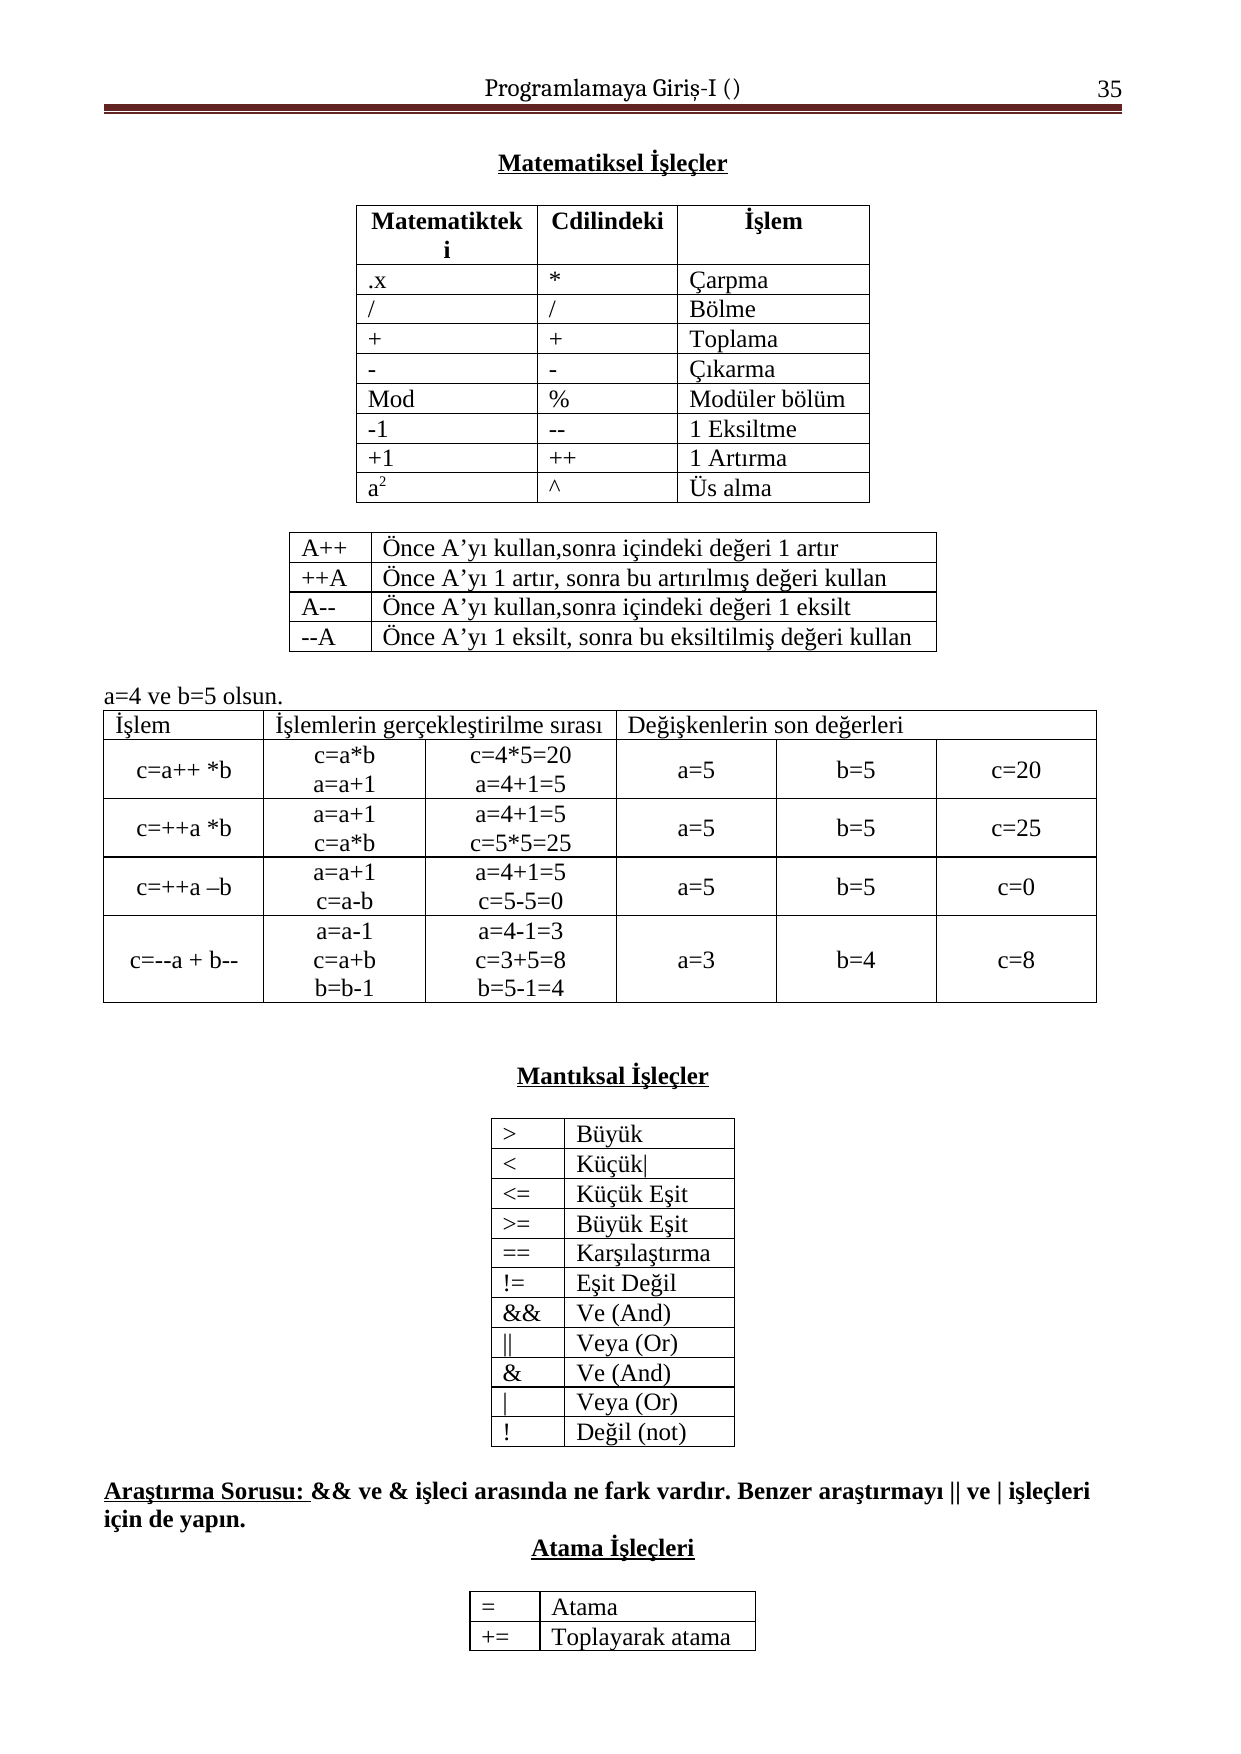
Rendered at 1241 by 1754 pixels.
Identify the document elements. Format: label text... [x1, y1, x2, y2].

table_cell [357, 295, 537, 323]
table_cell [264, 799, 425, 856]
text Araştırma Sorusu: && ve & işleci arasında ne fark vardır. Benzer araştırmayı || ve | işleçleri için de yapın. [103, 1476, 1122, 1533]
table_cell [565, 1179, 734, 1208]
text Atama İşleçleri [103, 1533, 1122, 1562]
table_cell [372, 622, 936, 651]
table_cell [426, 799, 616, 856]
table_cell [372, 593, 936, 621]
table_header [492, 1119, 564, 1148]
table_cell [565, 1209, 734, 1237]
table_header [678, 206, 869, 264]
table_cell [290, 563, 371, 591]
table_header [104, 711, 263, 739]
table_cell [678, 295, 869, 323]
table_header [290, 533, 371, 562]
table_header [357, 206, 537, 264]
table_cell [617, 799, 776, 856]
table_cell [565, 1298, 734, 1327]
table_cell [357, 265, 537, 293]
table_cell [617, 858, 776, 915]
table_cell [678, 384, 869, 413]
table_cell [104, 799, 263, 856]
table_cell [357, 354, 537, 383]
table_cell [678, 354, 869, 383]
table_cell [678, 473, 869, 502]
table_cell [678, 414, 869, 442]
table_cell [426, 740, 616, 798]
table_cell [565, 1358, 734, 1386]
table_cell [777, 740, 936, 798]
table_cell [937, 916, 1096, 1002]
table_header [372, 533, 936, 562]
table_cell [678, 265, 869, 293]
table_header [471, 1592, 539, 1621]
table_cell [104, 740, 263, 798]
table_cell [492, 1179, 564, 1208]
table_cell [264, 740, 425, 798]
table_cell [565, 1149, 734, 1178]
text Matematiksel İşleçler [103, 148, 1122, 176]
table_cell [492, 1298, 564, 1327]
text a=4 ve b=5 olsun. [103, 681, 1122, 709]
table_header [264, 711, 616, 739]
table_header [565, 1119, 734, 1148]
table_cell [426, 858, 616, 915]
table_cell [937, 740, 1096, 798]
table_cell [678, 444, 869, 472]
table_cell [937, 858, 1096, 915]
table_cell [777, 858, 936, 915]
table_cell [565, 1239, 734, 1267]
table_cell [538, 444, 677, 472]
text Mantıksal İşleçler [103, 1061, 1122, 1089]
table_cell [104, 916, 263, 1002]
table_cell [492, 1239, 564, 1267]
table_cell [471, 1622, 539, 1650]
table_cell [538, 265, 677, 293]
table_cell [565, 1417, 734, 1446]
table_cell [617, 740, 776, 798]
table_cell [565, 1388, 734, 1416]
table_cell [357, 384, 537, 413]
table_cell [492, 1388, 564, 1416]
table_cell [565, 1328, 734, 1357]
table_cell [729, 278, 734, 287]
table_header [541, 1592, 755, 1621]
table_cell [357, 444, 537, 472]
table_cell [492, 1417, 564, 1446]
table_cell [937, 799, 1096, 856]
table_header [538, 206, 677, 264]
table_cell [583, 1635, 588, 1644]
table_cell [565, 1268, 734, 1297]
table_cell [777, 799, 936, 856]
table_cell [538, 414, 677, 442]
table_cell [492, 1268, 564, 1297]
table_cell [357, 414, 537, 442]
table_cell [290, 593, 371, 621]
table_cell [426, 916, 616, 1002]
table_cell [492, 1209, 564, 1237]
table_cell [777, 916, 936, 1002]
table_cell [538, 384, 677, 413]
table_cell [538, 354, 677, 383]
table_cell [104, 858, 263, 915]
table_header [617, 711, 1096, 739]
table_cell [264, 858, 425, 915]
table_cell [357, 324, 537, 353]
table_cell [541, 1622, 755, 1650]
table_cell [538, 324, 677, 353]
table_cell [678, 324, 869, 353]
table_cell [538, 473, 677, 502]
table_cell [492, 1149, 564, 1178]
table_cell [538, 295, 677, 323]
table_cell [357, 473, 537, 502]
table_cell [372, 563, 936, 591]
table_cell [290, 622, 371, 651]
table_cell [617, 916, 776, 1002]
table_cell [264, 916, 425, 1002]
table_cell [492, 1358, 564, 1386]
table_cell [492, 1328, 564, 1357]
